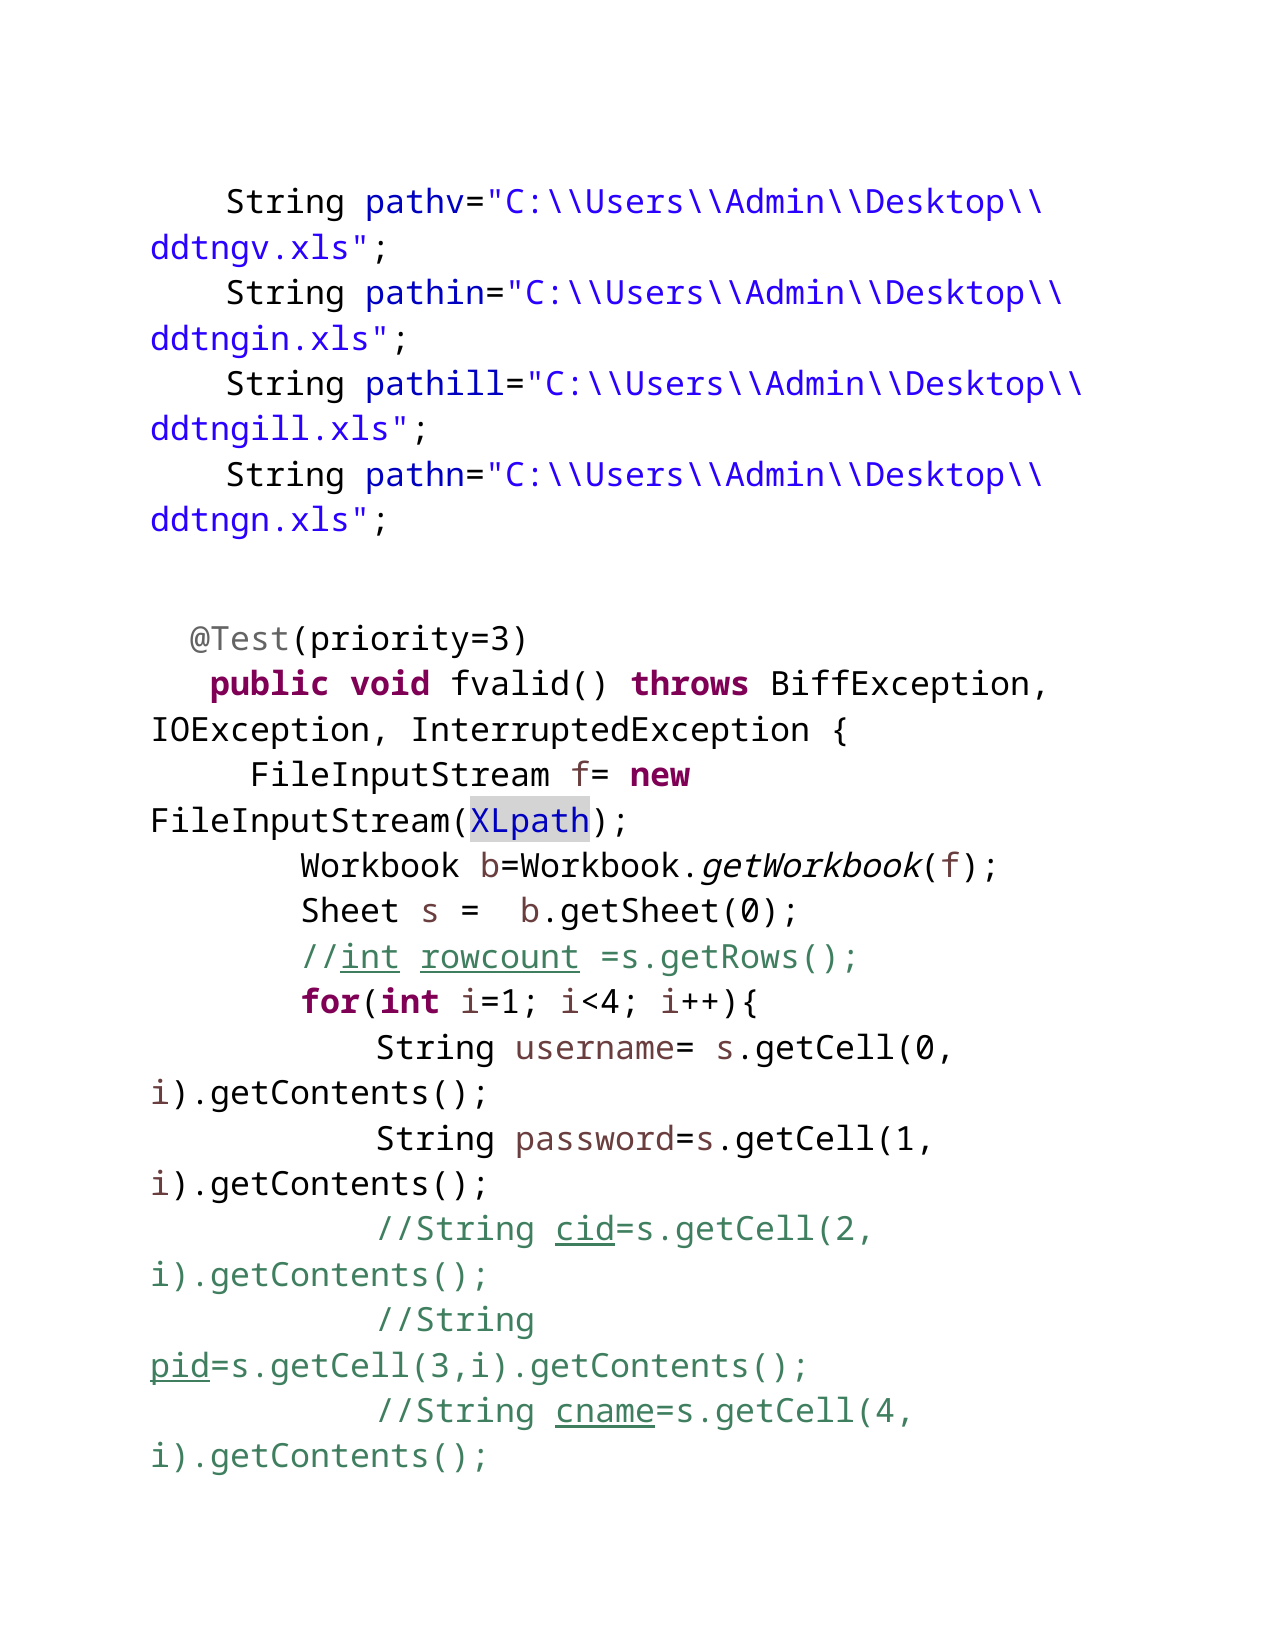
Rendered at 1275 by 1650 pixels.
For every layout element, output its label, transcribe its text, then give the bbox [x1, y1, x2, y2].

text //String cid=s.getCell(2, i).getContents(); [150, 1205, 1125, 1296]
text @Test(priority=3) [150, 615, 1125, 660]
text String username= s.getCell(0, i).getContents(); [150, 1023, 1125, 1114]
text String pathn="C:\\Users\\Admin\\Desktop\\ddtngn.xls"; [150, 451, 1125, 541]
text //int rowcount =s.getRows(); [150, 933, 1125, 978]
text Workbook b=Workbook.getWorkbook(f); [150, 842, 1125, 887]
text Sheet s = b.getSheet(0); [150, 887, 1125, 933]
text public void fvalid() throws BiffException, IOException, InterruptedException { [150, 660, 1125, 751]
text String pathin="C:\\Users\\Admin\\Desktop\\ddtngin.xls"; [150, 269, 1125, 360]
text //String pid=s.getCell(3,i).getContents(); [150, 1296, 1125, 1387]
text String pathill="C:\\Users\\Admin\\Desktop\\ddtngill.xls"; [150, 360, 1125, 451]
text for(int i=1; i<4; i++){ [150, 978, 1125, 1023]
text String password=s.getCell(1, i).getContents(); [150, 1114, 1125, 1205]
text String pathv="C:\\Users\\Admin\\Desktop\\ddtngv.xls"; [150, 178, 1125, 269]
text FileInputStream f= new FileInputStream(XLpath); [150, 751, 1125, 842]
text //String cname=s.getCell(4, i).getContents(); [150, 1387, 1125, 1478]
